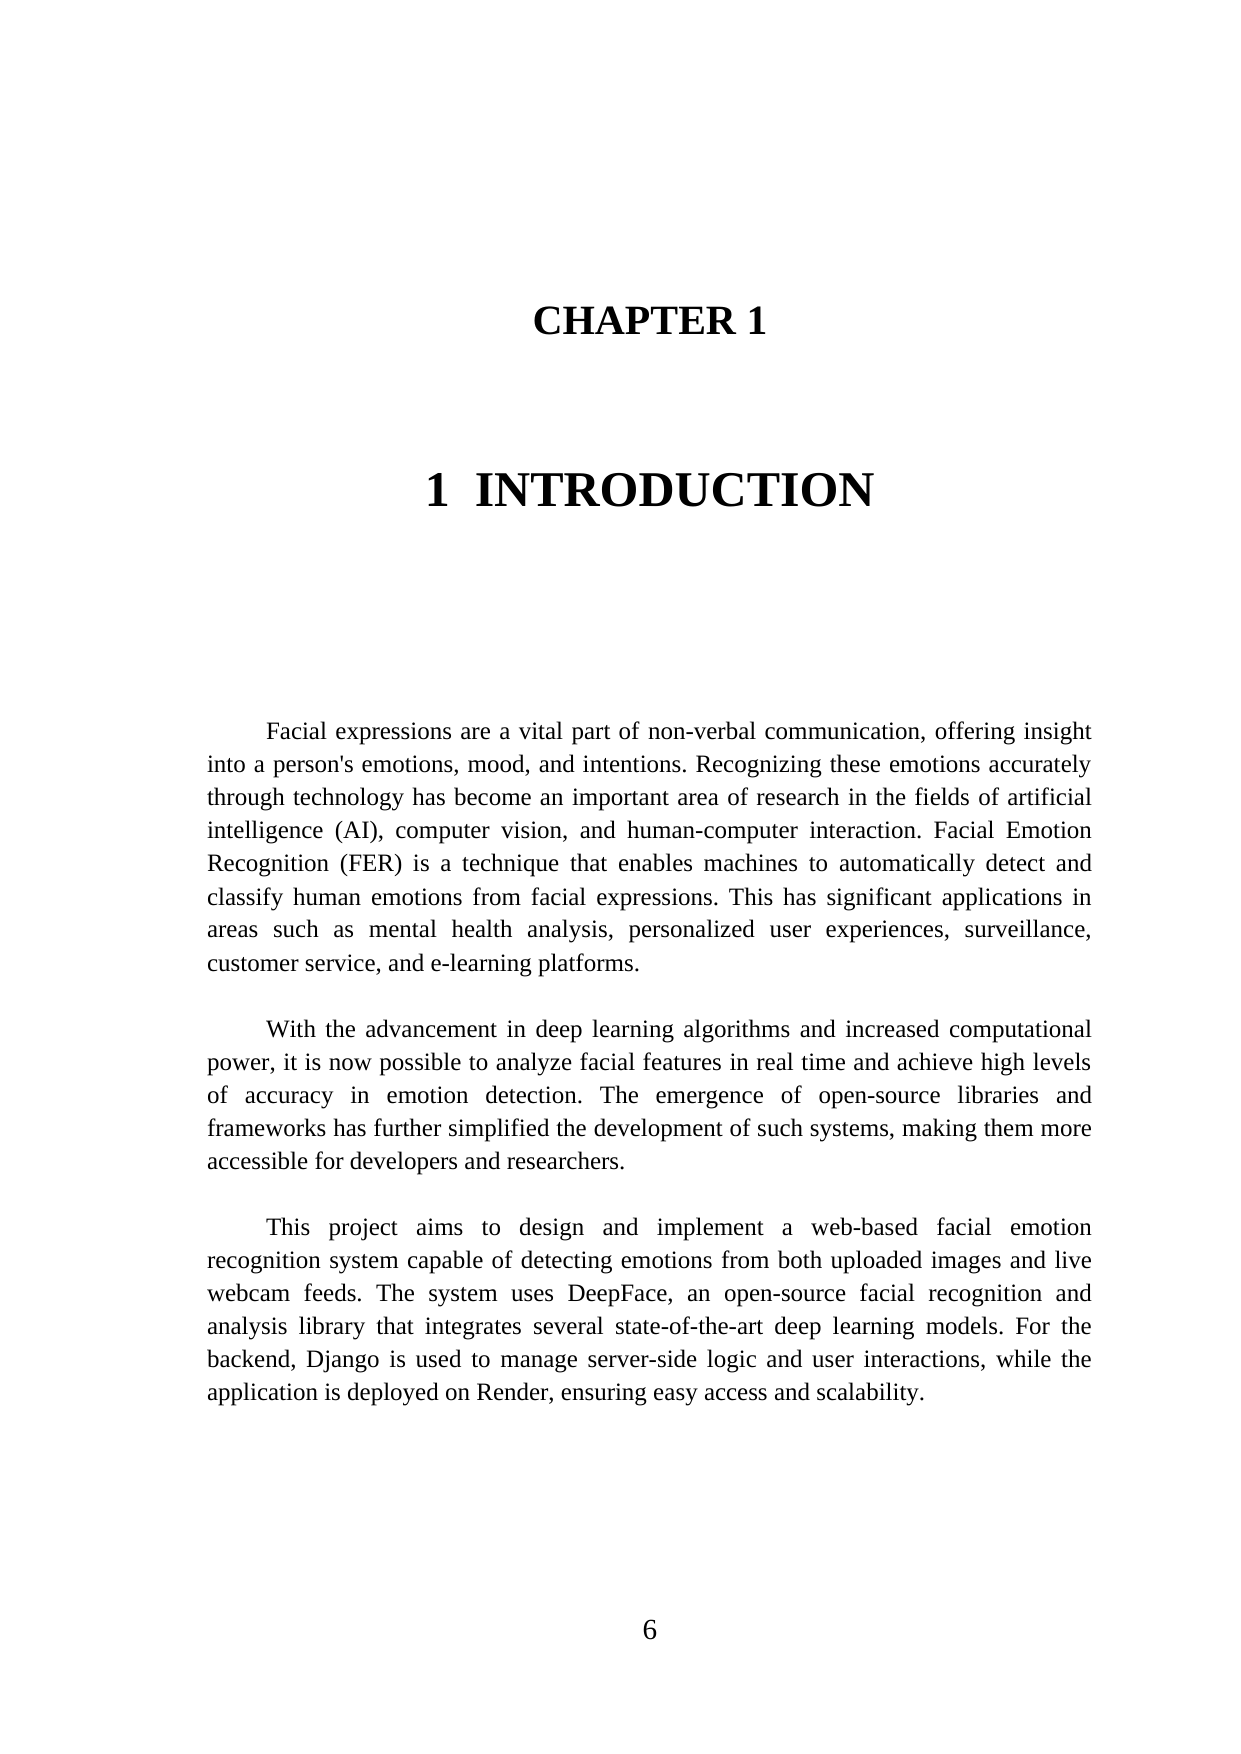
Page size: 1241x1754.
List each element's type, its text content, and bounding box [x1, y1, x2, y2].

text Facial expressions are a vital part of non-verbal communication, offering insight into a person's emotions, mood, and intentions. Recognizing these emotions accurately through technology has become an important area of research in the fields of artificial intelligence (AI), computer vision, and human-computer interaction. Facial Emotion Recognition (FER) is a technique that enables machines to automatically detect and classify human emotions from facial expressions. This has significant applications in areas such as mental health analysis, personalized user experiences, surveillance, customer service, and e-learning platforms. [207, 716, 1092, 976]
subtitle 1 INTRODUCTION [207, 460, 1092, 517]
text With the advancement in deep learning algorithms and increased computational power, it is now possible to analyze facial features in real time and achieve high levels of accuracy in emotion detection. The emergence of open-source libraries and frameworks has further simplified the development of such systems, making them more accessible for developers and researchers. [207, 1014, 1092, 1174]
text CHAPTER 1 [207, 295, 1092, 343]
text This project aims to design and implement a web-based facial emotion recognition system capable of detecting emotions from both uploaded images and live webcam feeds. The system uses DeepFace, an open-source facial recognition and analysis library that integrates several state-of-the-art deep learning models. For the backend, Django is used to manage server-side logic and user interactions, while the application is deployed on Render, ensuring easy access and scalability. [207, 1212, 1092, 1406]
